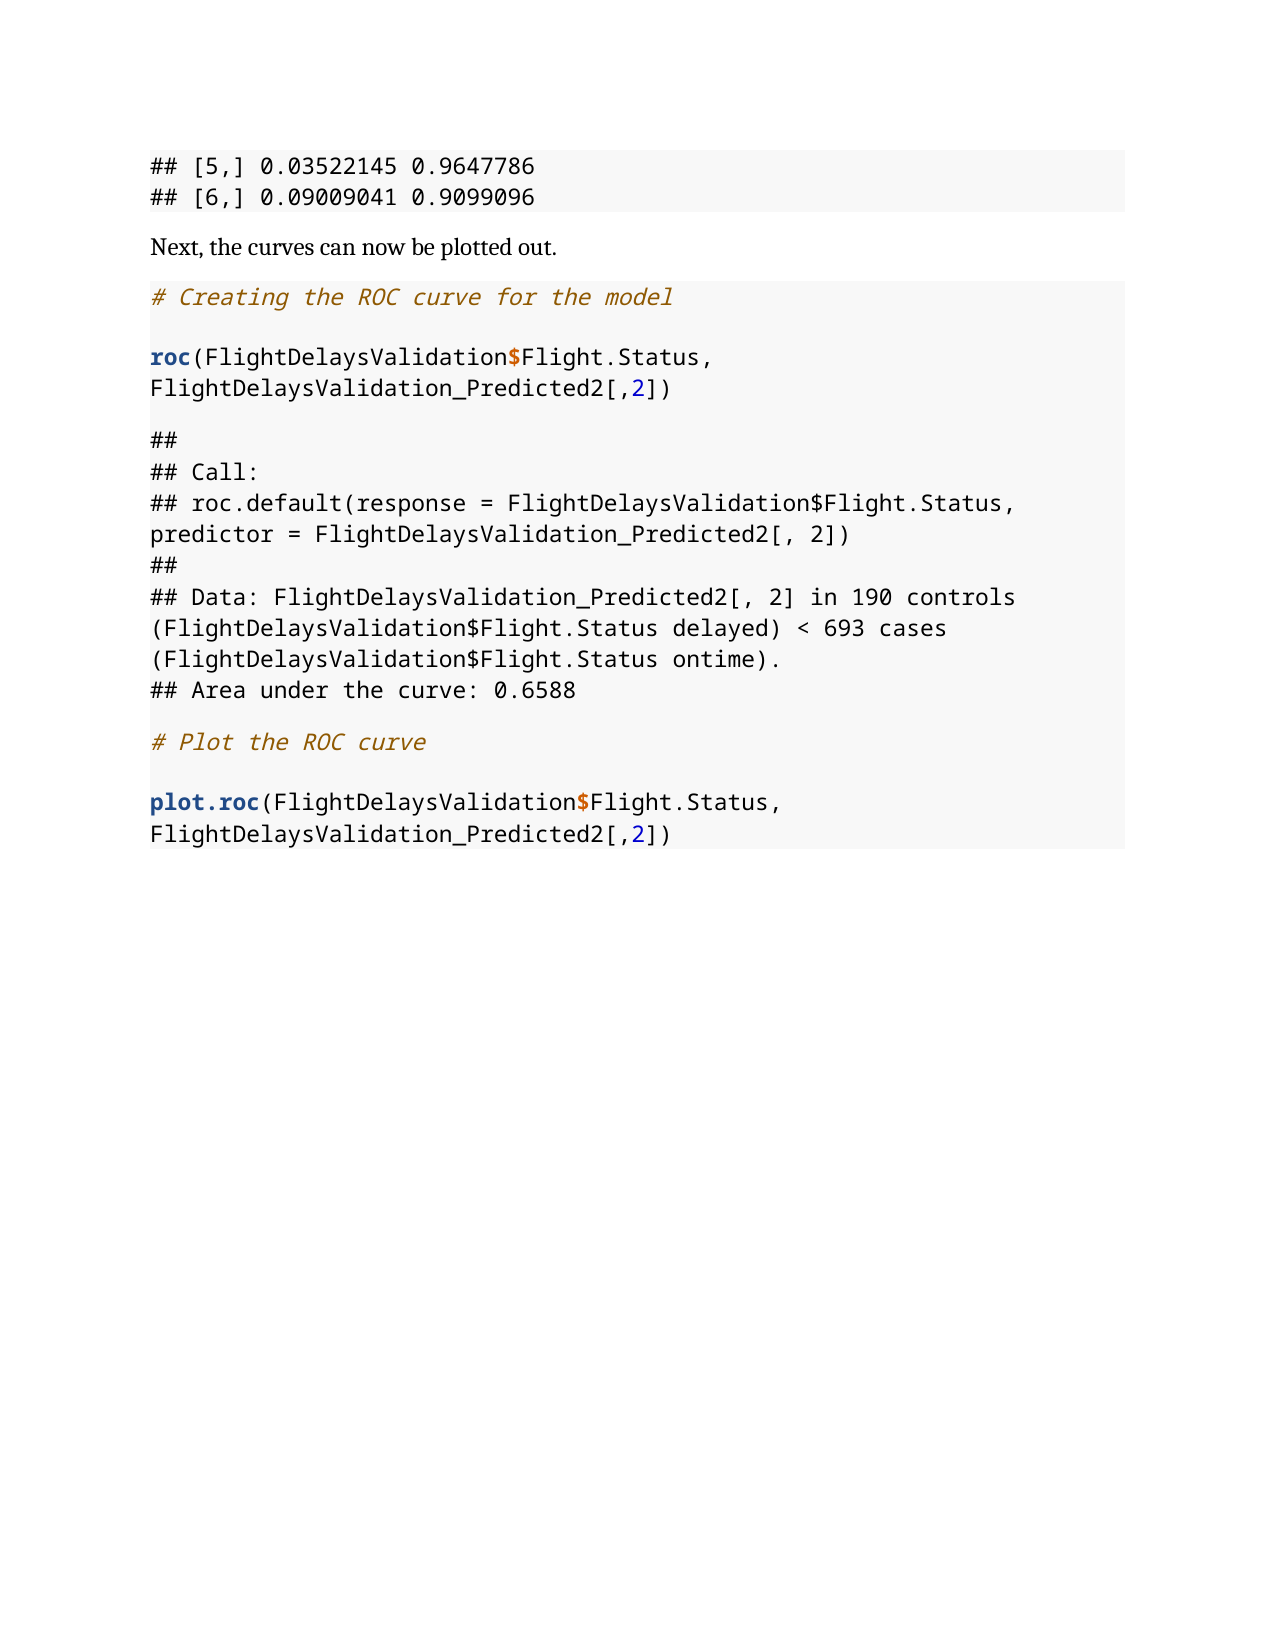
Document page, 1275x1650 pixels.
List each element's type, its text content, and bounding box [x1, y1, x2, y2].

text Next, the curves can now be plotted out. [150, 233, 1125, 262]
text # Creating the ROC curve for the model roc(FlightDelaysValidation$Flight.Status, FlightDelaysValidation_Predicted2[,2]) [150, 281, 1125, 403]
text ## ## Call: ## roc.default(response = FlightDelaysValidation$Flight.Status, predictor = FlightDelaysValidation_Predicted2[, 2]) ## ## Data: FlightDelaysValidation_Predicted2[, 2] in 190 controls (FlightDelaysValidation$Flight.Status delayed) < 693 cases (FlightDelaysValidation$Flight.Status ontime). ## Area under the curve: 0.6588 [150, 424, 1125, 705]
text # Plot the ROC curve plot.roc(FlightDelaysValidation$Flight.Status, FlightDelaysValidation_Predicted2[,2]) [150, 726, 1125, 849]
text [150, 150, 1125, 212]
